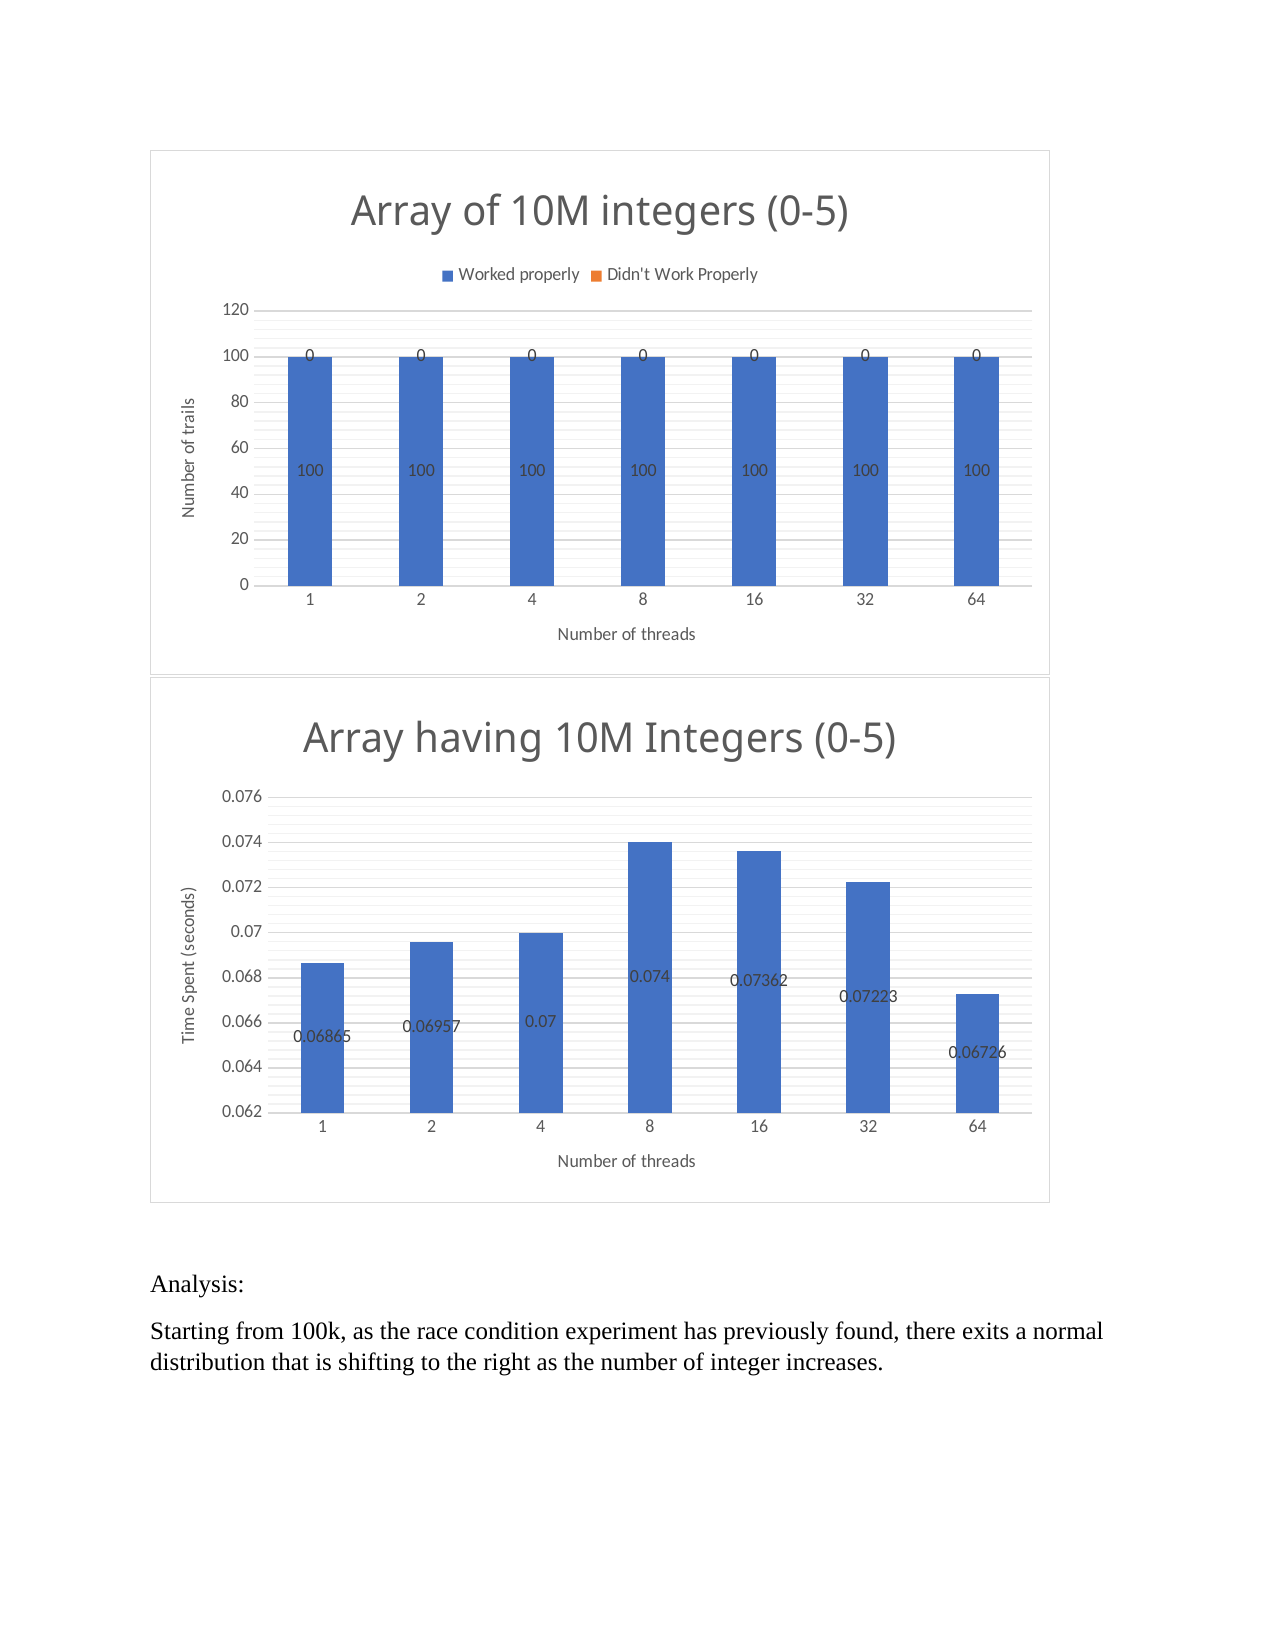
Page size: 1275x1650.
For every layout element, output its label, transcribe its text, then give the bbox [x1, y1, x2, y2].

text Starting from 100k, as the race condition experiment has previously found, there exits a normal distribution that is shifting to the right as the number of integer increases. [150, 1316, 1125, 1376]
text Analysis: [150, 1269, 1125, 1297]
